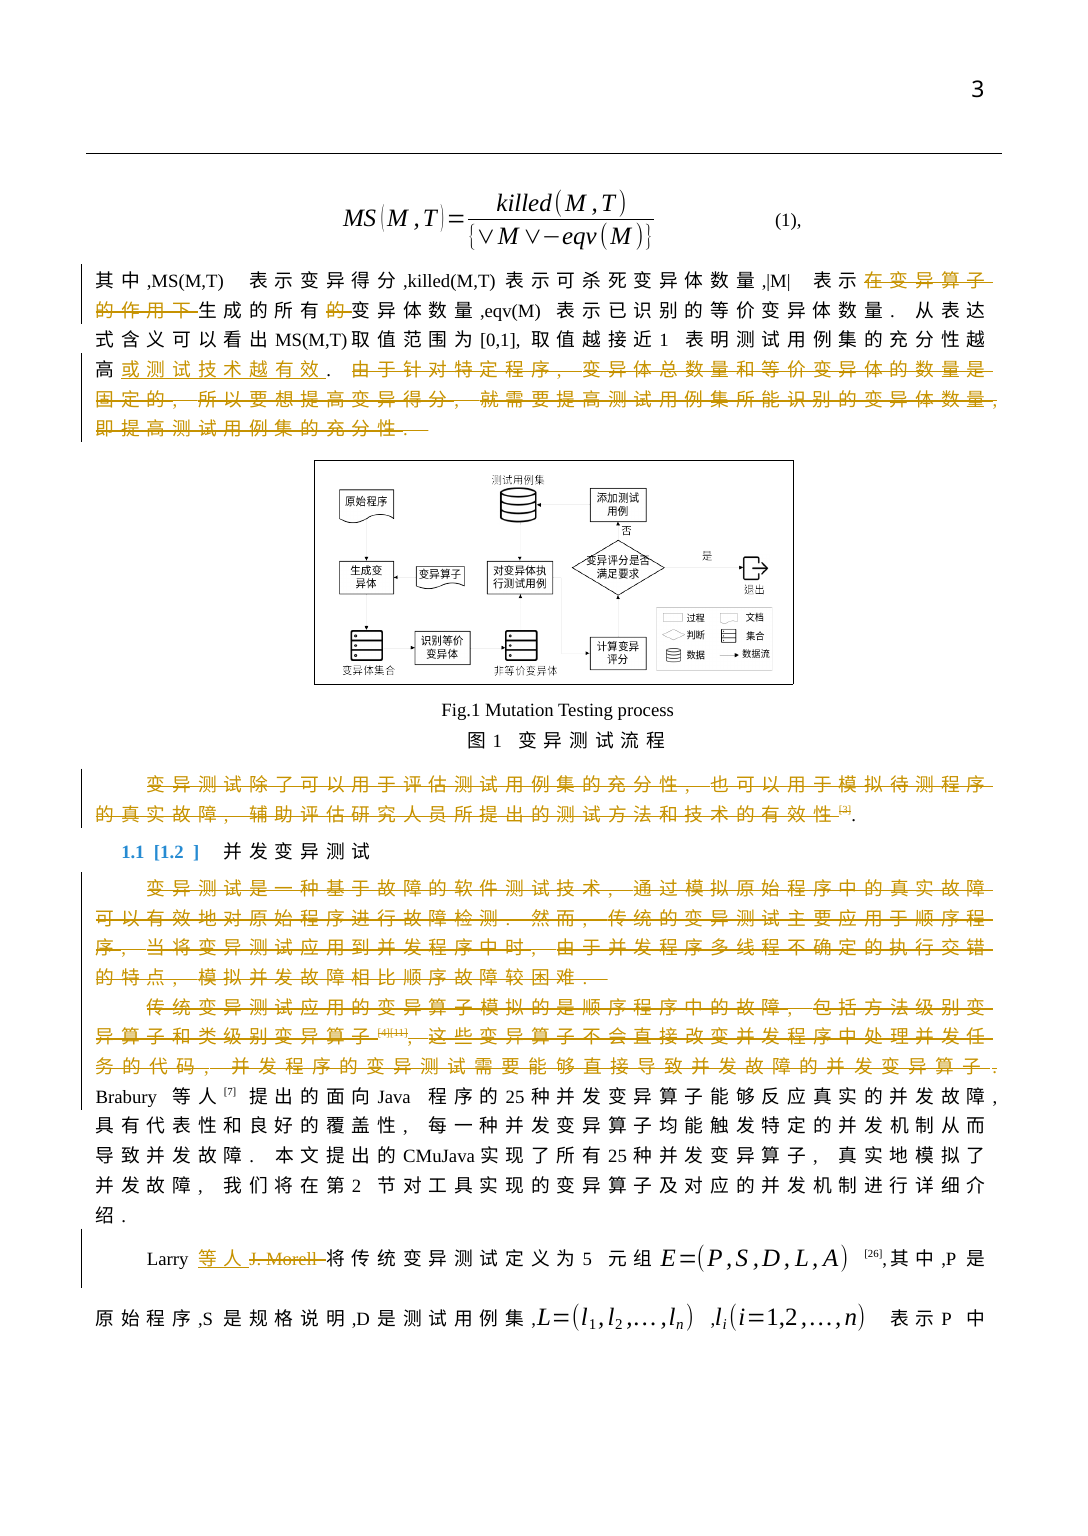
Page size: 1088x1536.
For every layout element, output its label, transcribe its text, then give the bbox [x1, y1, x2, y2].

text 其中,MS(M,T)表示变异得分,killed(M,T)表示可杀死变异体数量,|M|表示生成的所有变异体数量,eqv(M)表示已识别的等价变异体数量.从表达式含义可以看出MS(M,T)取值范围为[0,1],取值越接近1表明测试用例集的充分性越高. [95, 264, 992, 400]
text 其中,MS(M,T)表示变异得分,killed(M,T)表示可杀死变异体数量,|M|表示生成的所有变异体数量,eqv(M)表示已识别的等价变异体数量.从表达式含义可以看出MS(M,T)取值范围为[0,1],取值越接近1表明测试用例集的充分性越高. [95, 401, 992, 442]
text . [95, 768, 992, 828]
subtitle 并发变异测试 [110, 835, 992, 865]
text 图1 变异测试流程 [95, 724, 992, 754]
text Larry 将传统变异测试定义为5元组[26],其中,P是原始程序,S是规格说明,D是测试用例集,,表示P中语句的位置,,是位置处的变异算子集合,1≤i≤n. [95, 1229, 992, 1347]
text (1), [95, 175, 992, 264]
text Fig.1 Mutation Testing process [95, 694, 992, 724]
text Brabury等人[7]提出的面向Java程序的25种并发变异算子能够反应真实的并发故障,具有代表性和良好的覆盖性,每一种并发变异算子均能触发特定的并发机制从而导致并发故障.本文提出的CMuJava实现了所有25种并发变异算子,真实地模拟了并发故障,我们将在第2节对工具实现的变异算子及对应的并发机制进行详细介绍. [95, 991, 992, 1229]
